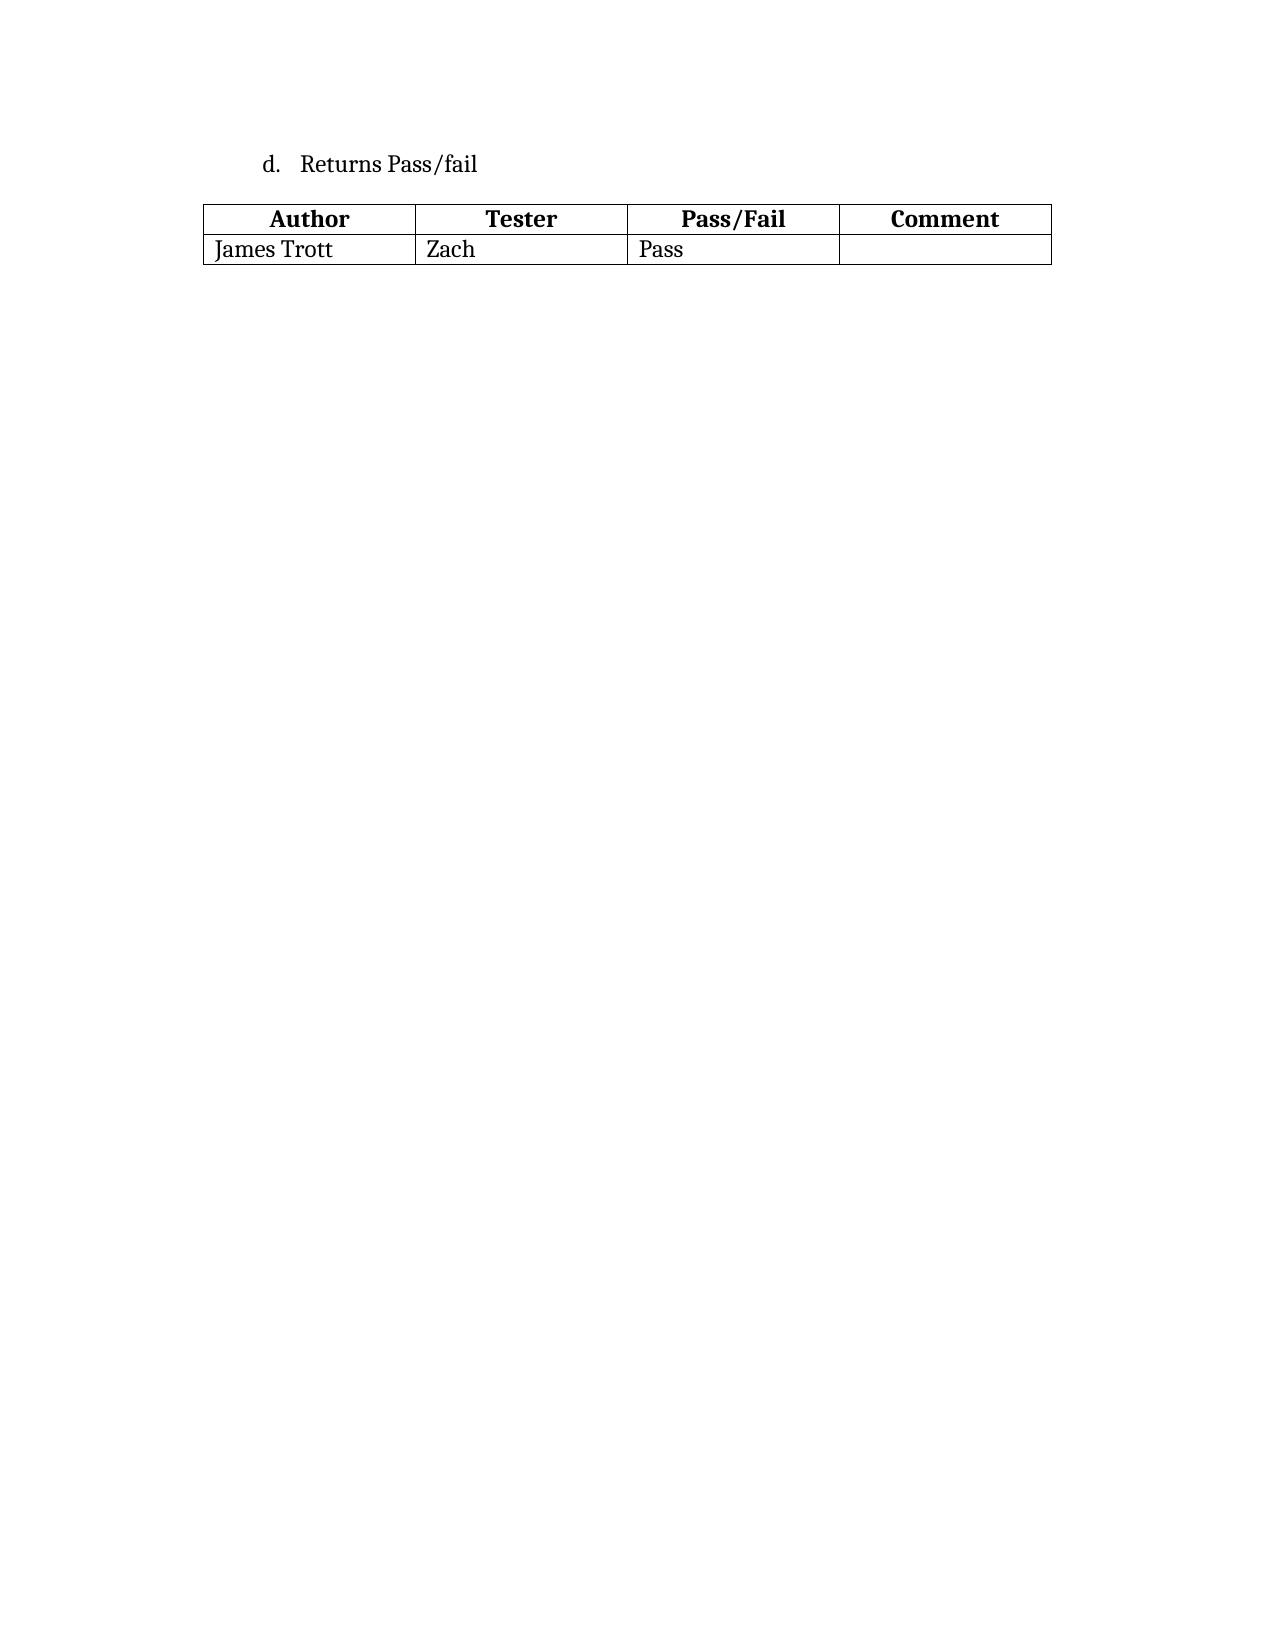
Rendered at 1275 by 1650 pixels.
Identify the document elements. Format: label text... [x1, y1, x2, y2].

table_header Comment [840, 205, 1051, 234]
table_header Tester [416, 205, 627, 234]
table_header Pass/Fail [628, 205, 839, 234]
table_cell [840, 235, 1051, 263]
list Returns Pass/fail [262, 150, 1125, 179]
table_cell Pass [628, 235, 839, 263]
table_cell Zach [416, 235, 627, 263]
table_header Author [204, 205, 415, 234]
table_cell James Trott [204, 235, 415, 263]
